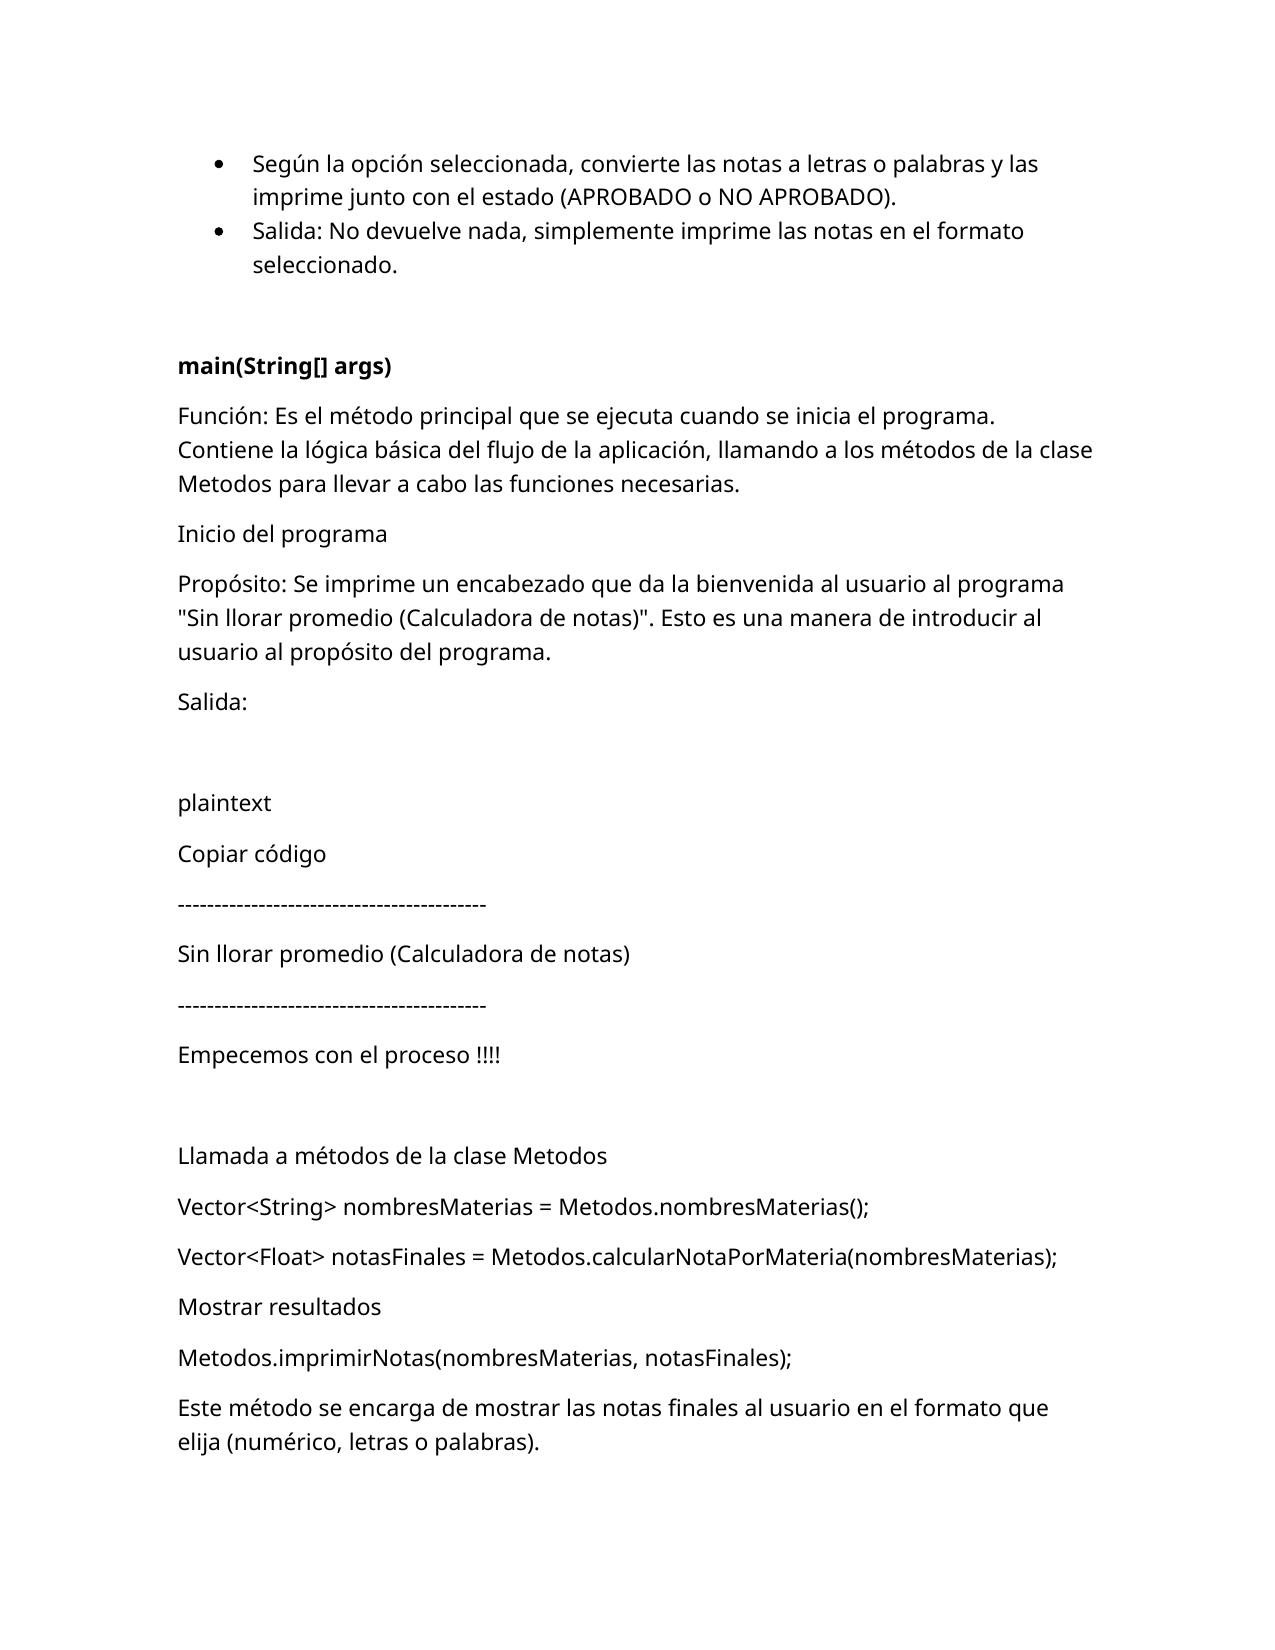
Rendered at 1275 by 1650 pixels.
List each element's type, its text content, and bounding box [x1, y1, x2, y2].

text ------------------------------------------ [177, 989, 1098, 1020]
text Este método se encarga de mostrar las notas finales al usuario en el formato que elija (numérico, letras o palabras). [177, 1392, 1098, 1457]
text Mostrar resultados [177, 1291, 1098, 1323]
text Inicio del programa [177, 518, 1098, 549]
text Propósito: Se imprime un encabezado que da la bienvenida al usuario al programa "Sin llorar promedio (Calculadora de notas)". Esto es una manera de introducir al usuario al propósito del programa. [177, 568, 1098, 667]
text Copiar código [177, 838, 1098, 869]
text plaintext [177, 787, 1098, 818]
text ------------------------------------------ [177, 888, 1098, 919]
text Vector<Float> notasFinales = Metodos.calcularNotaPorMateria(nombresMaterias); [177, 1241, 1098, 1272]
text Salida: [177, 686, 1098, 718]
text Función: Es el método principal que se ejecuta cuando se inicia el programa. Contiene la lógica básica del flujo de la aplicación, llamando a los métodos de la clase Metodos para llevar a cabo las funciones necesarias. [177, 400, 1098, 499]
list Según la opción seleccionada, convierte las notas a letras o palabras y las imprime junto con el estado (APROBADO o NO APROBADO). [215, 148, 1098, 213]
list Salida: No devuelve nada, simplemente imprime las notas en el formato seleccionado. [215, 215, 1098, 280]
text Empecemos con el proceso !!!! [177, 1039, 1098, 1071]
text Sin llorar promedio (Calculadora de notas) [177, 938, 1098, 970]
text main(String[] args) [177, 350, 1098, 381]
text Metodos.imprimirNotas(nombresMaterias, notasFinales); [177, 1342, 1098, 1373]
text Llamada a métodos de la clase Metodos [177, 1140, 1098, 1171]
text Vector<String> nombresMaterias = Metodos.nombresMaterias(); [177, 1191, 1098, 1222]
